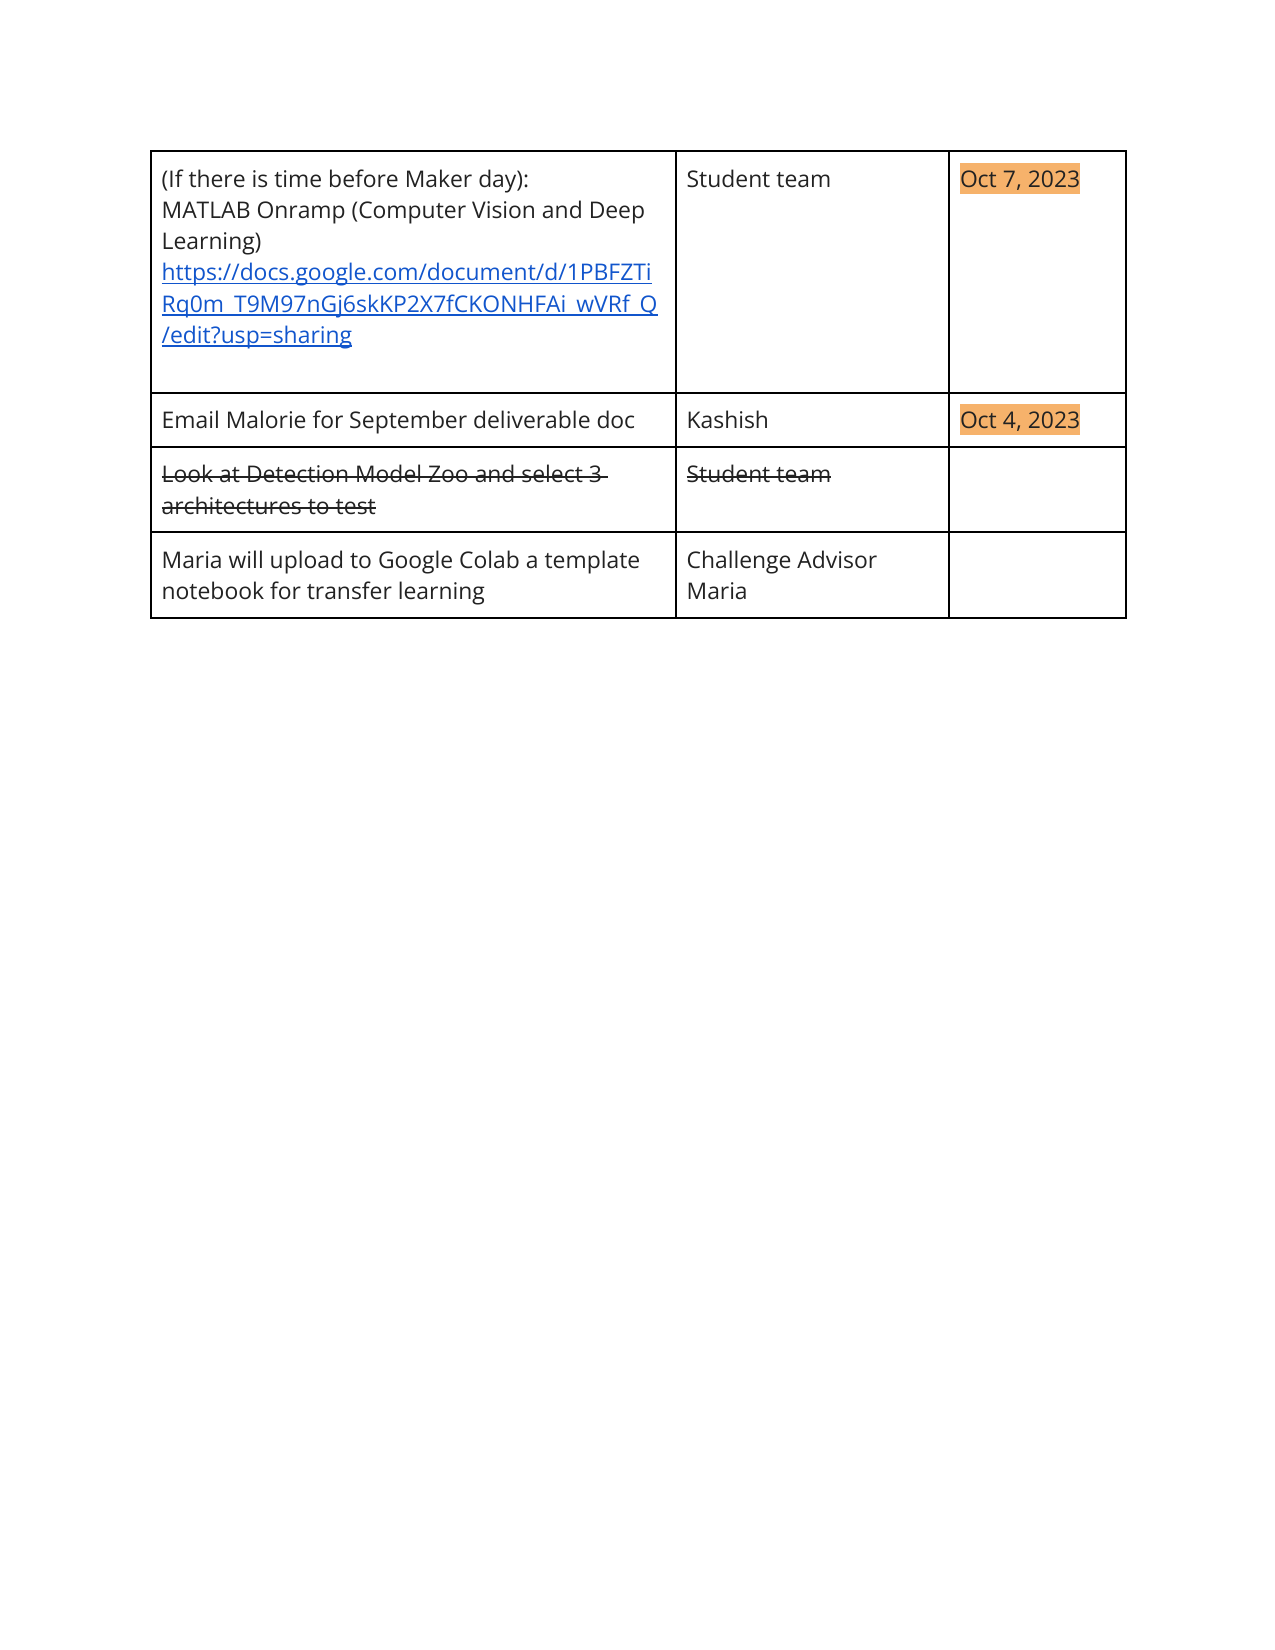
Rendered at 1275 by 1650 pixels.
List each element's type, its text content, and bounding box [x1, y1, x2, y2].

table_cell [950, 448, 1125, 531]
table_cell Student team [677, 448, 948, 531]
table_cell (If there is time before Maker day): MATLAB Onramp (Computer Vision and Deep Learning) https://docs.google.com/document/d/1PBFZTiRq0m_T9M97nGj6skKP2X7fCKONHFAi_wVRf_Q/edit?usp=sharing [152, 152, 675, 392]
table_cell Email Malorie for September deliverable doc [152, 394, 675, 446]
table_cell Oct 4, 2023 [950, 394, 1125, 446]
table_cell Student team [677, 152, 948, 392]
table_cell Oct 7, 2023 [950, 152, 1125, 392]
table_cell Maria will upload to Google Colab a template notebook for transfer learning [152, 533, 675, 617]
table_cell Look at Detection Model Zoo and select 3 architectures to test [152, 448, 675, 531]
table_cell Challenge Advisor Maria [677, 533, 948, 617]
table_cell [950, 533, 1125, 617]
table_cell Kashish [677, 394, 948, 446]
